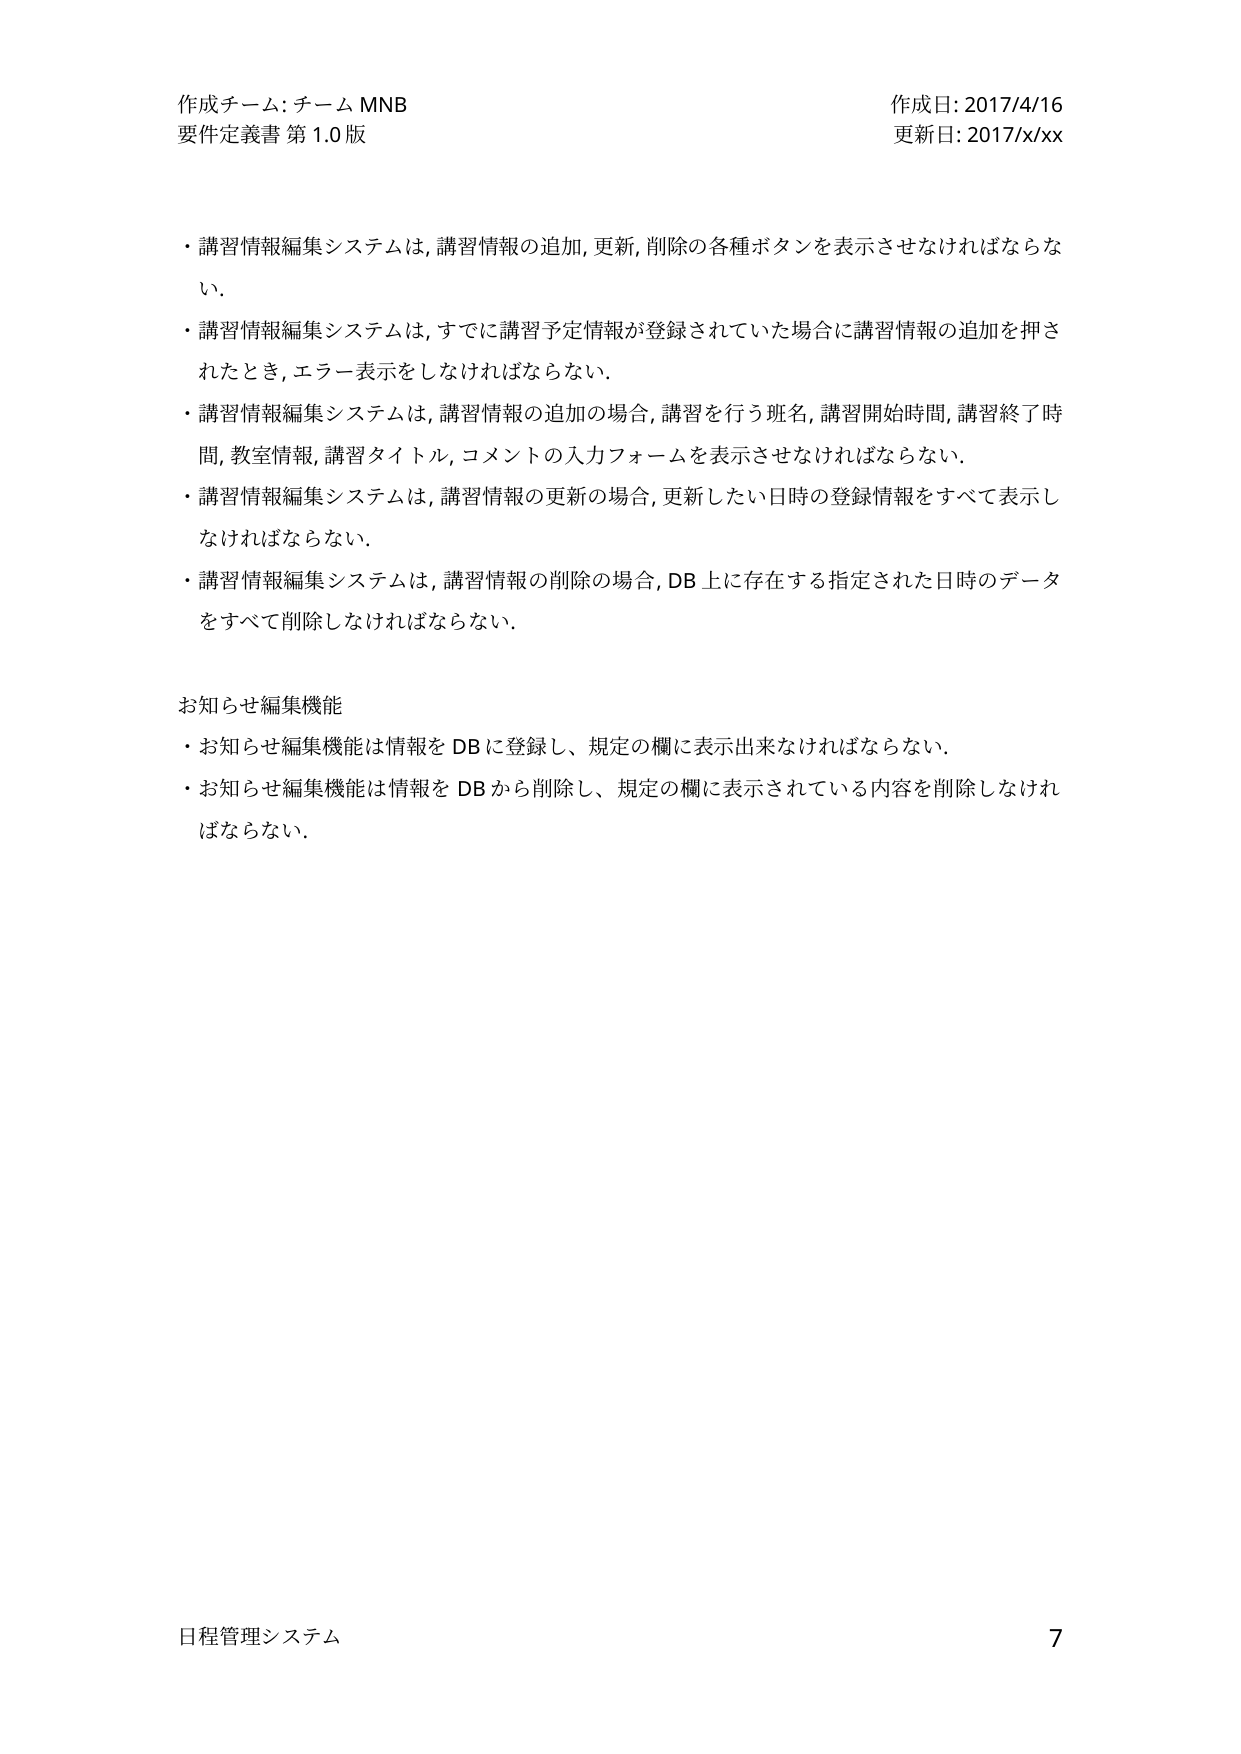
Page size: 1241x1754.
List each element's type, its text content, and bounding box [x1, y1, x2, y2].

text お知らせ編集機能 [177, 683, 1063, 725]
text ・講習情報編集システムは, 講習情報の更新の場合, 更新したい日時の登録情報をすべて表示しなければならない. [177, 475, 1063, 558]
text ・講習情報編集システムは, 講習情報の追加の場合, 講習を行う班名, 講習開始時間, 講習終了時間, 教室情報, 講習タイトル, コメントの入力フォームを表示させなければならない. [177, 392, 1063, 475]
text ・講習情報編集システムは, 講習情報の追加, 更新, 削除の各種ボタンを表示させなければならない. [177, 225, 1063, 308]
text ・お知らせ編集機能は情報をDBから削除し、規定の欄に表示されている内容を削除しなければならない. [177, 767, 1063, 850]
text ・お知らせ編集機能は情報をDBに登録し、規定の欄に表示出来なければならない. [177, 725, 1063, 767]
text ・講習情報編集システムは, すでに講習予定情報が登録されていた場合に講習情報の追加を押されたとき, エラー表示をしなければならない. [177, 308, 1063, 392]
text ・講習情報編集システムは, 講習情報の削除の場合, DB上に存在する指定された日時のデータをすべて削除しなければならない. [177, 558, 1063, 642]
